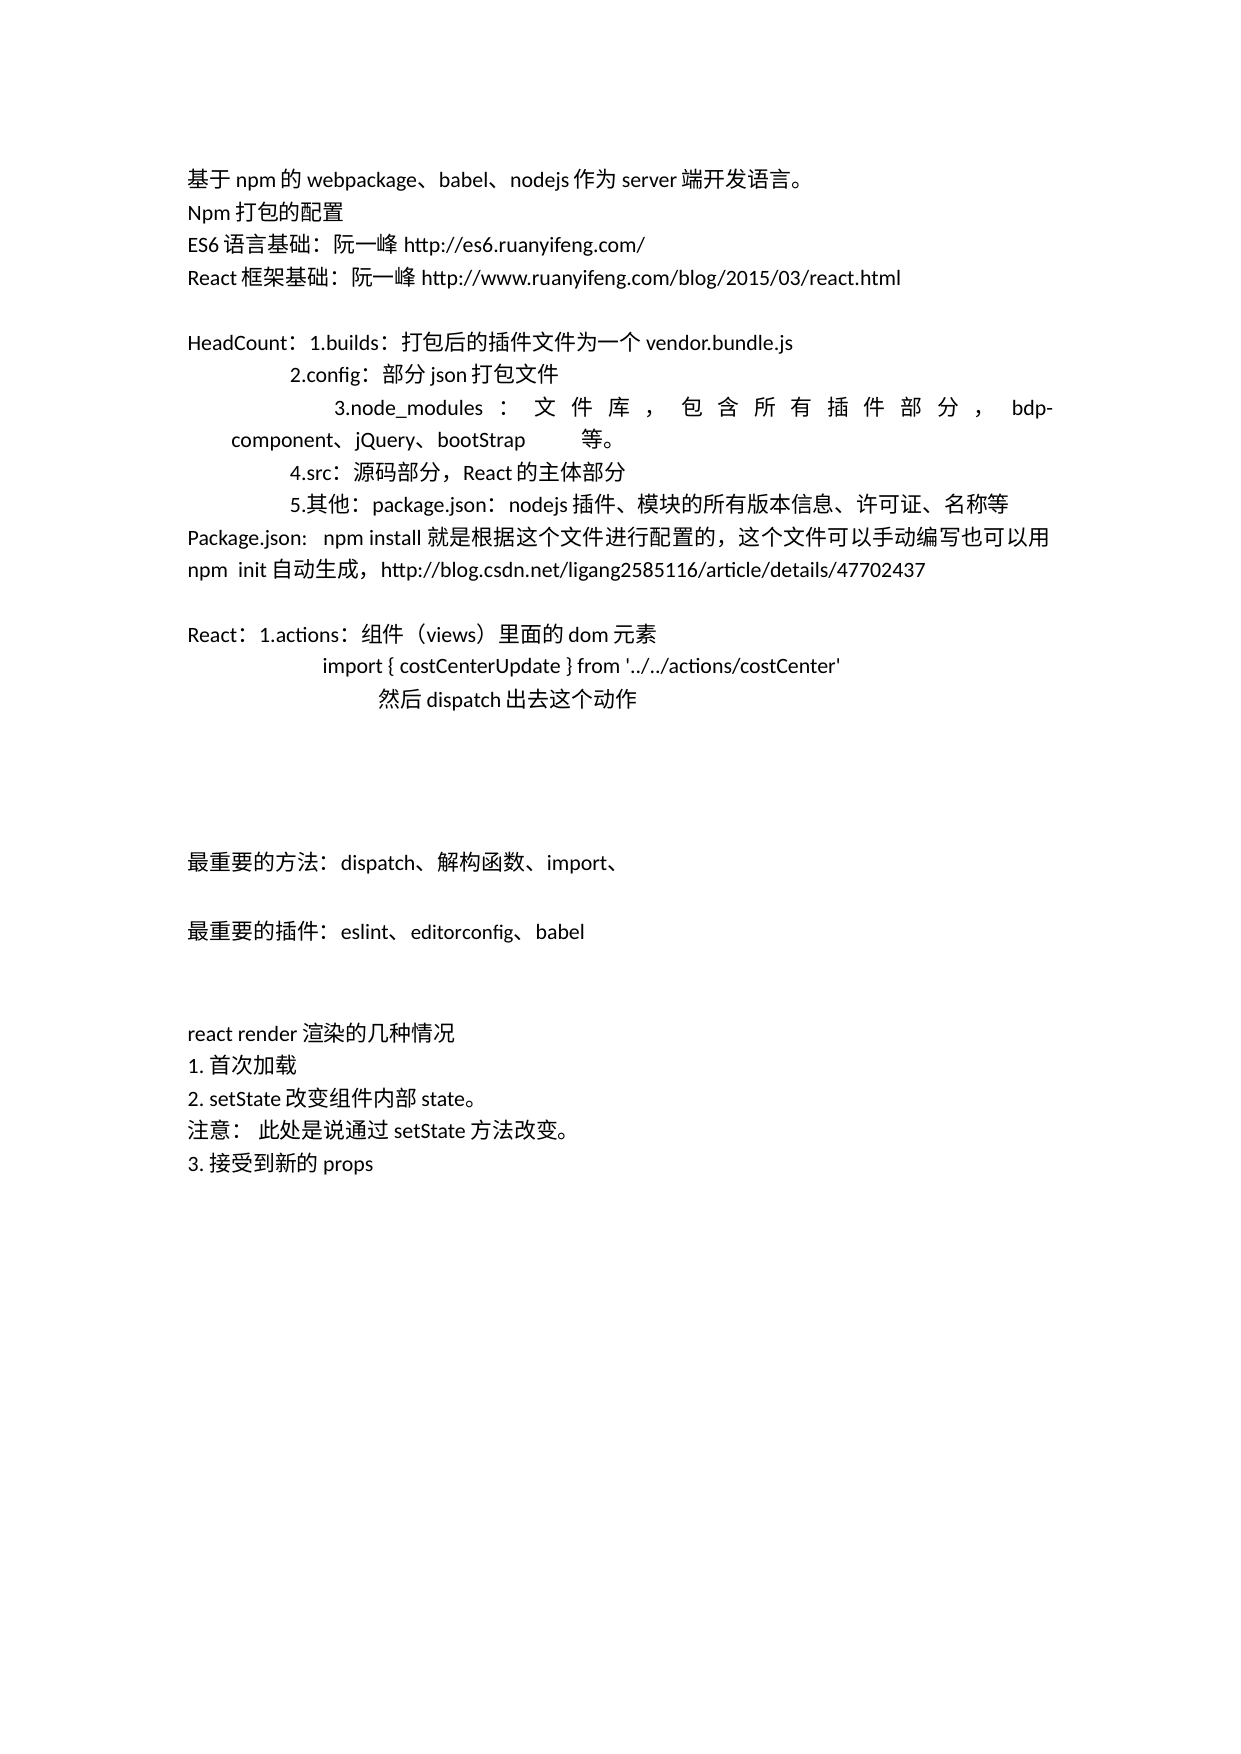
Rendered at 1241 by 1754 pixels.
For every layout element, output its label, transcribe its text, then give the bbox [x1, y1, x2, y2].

text HeadCount：1.builds：打包后的插件文件为一个vendor.bundle.js [187, 324, 1053, 357]
text import { costCenterUpdate } from '../../actions/costCenter' [187, 649, 1053, 682]
text 然后dispatch出去这个动作 [187, 682, 1053, 714]
text ES6语言基础：阮一峰 http://es6.ruanyifeng.com/ [187, 227, 1053, 259]
text React：1.actions：组件（views）里面的dom元素 [187, 617, 1053, 649]
text 最重要的方法：dispatch、解构函数、import、 [187, 844, 1053, 877]
subtitle 1. 首次加载 [187, 1048, 1053, 1080]
text 基于npm的webpackage、babel、nodejs作为server端开发语言。 [187, 162, 1053, 194]
subtitle 3. 接受到新的props [187, 1145, 1053, 1178]
subtitle 2. setState改变组件内部state。 [187, 1080, 1053, 1113]
text 最重要的插件：eslint、editorconfig、babel [187, 914, 1053, 946]
text 5.其他：package.json：nodejs插件、模块的所有版本信息、许可证、名称等 [231, 487, 1053, 519]
text 4.src：源码部分，React的主体部分 [187, 454, 1053, 487]
text Npm打包的配置 [187, 194, 1053, 227]
text 2.config：部分json打包文件 [231, 357, 1053, 389]
subtitle react render渲染的几种情况 [187, 1015, 1053, 1048]
text 3.node_modules：文件库，包含所有插件部分，bdp-component、jQuery、bootStrap 等。 [231, 389, 1053, 454]
text React框架基础：阮一峰 http://www.ruanyifeng.com/blog/2015/03/react.html [187, 259, 1053, 324]
text 注意： 此处是说通过setState方法改变。 [187, 1113, 1053, 1145]
text Package.json: npm install就是根据这个文件进行配置的，这个文件可以手动编写也可以用npm init自动生成，http://blog.csdn.net/ligang2585116/article/details/47702437 [187, 519, 1053, 584]
